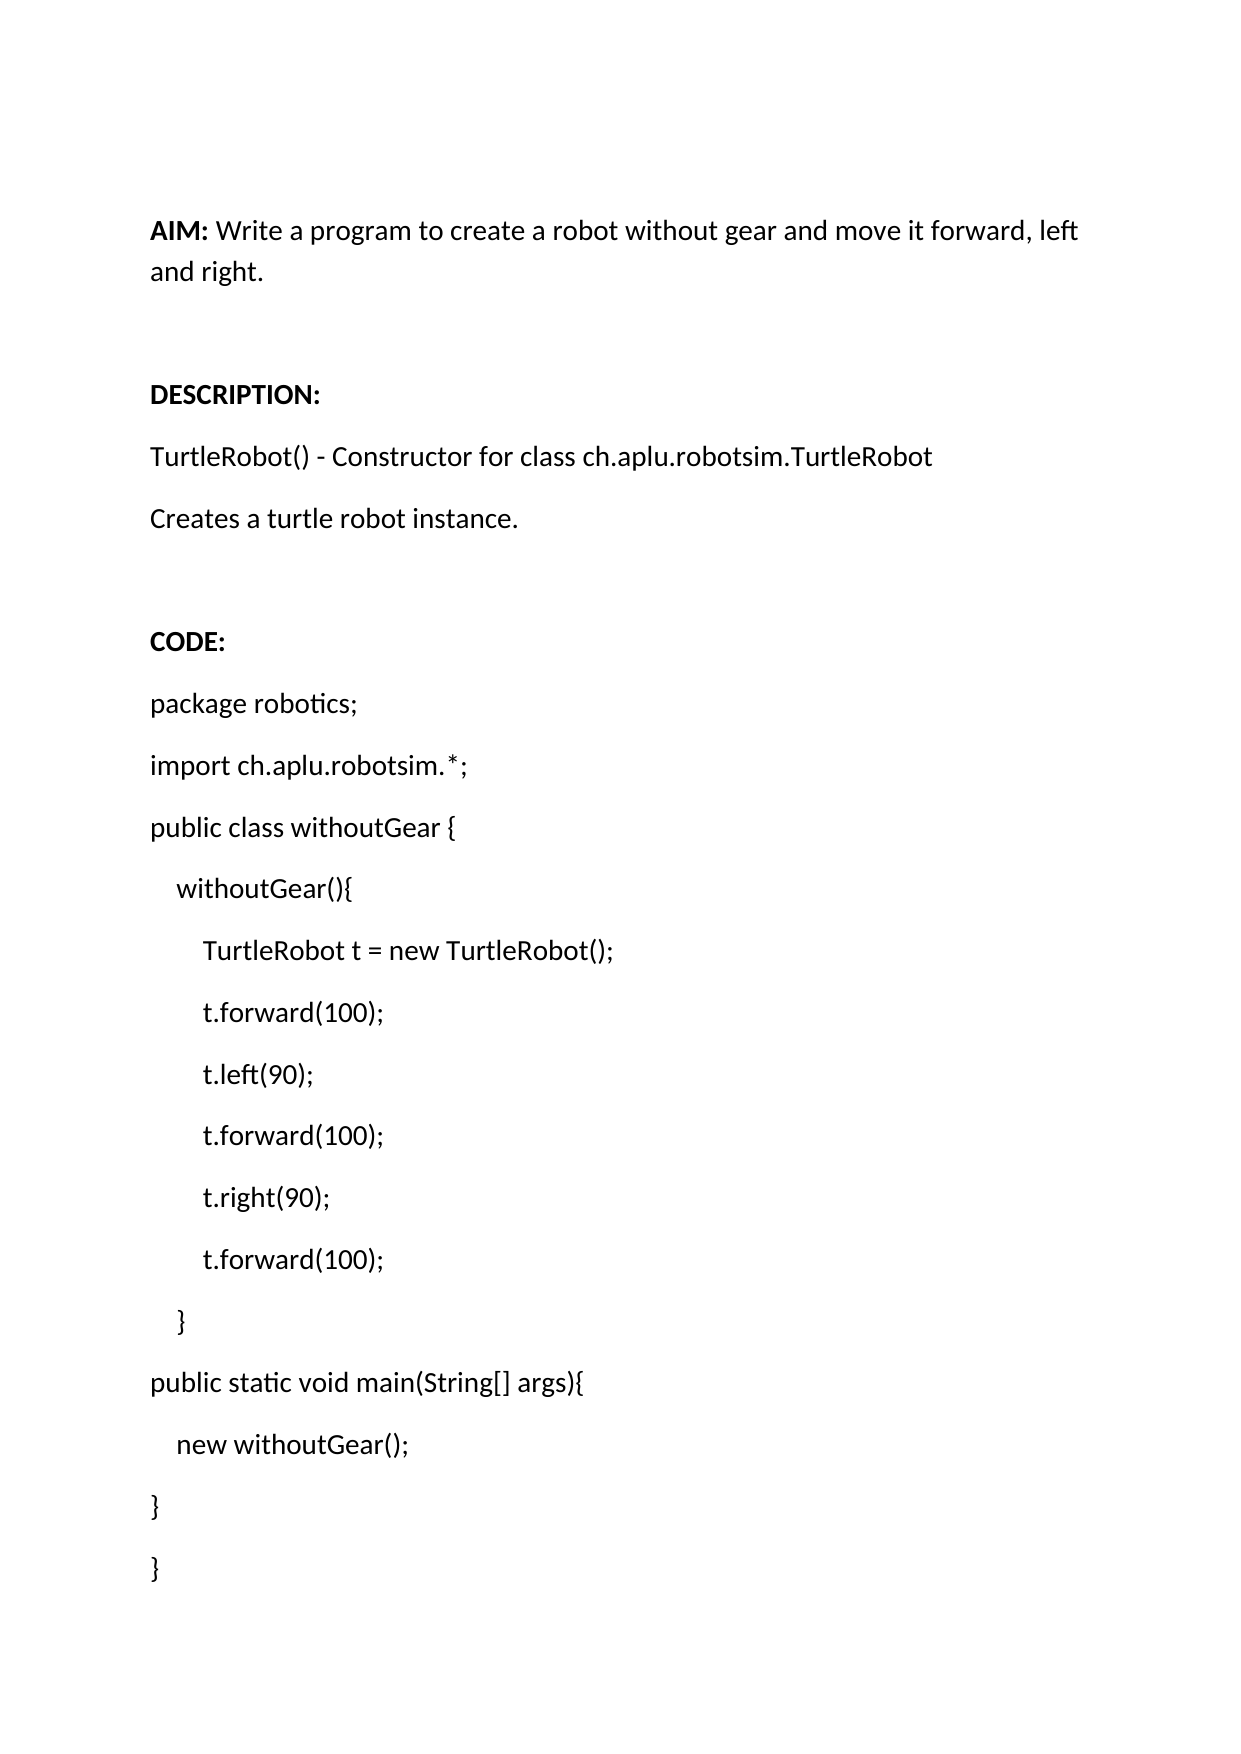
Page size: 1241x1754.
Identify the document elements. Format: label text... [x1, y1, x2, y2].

text t.forward(100); [150, 1117, 1090, 1153]
text withoutGear(){ [150, 870, 1090, 906]
text } [150, 1303, 1090, 1338]
text AIM: Write a program to create a robot without gear and move it forward, left and right. [150, 212, 1090, 288]
text t.forward(100); [150, 994, 1090, 1029]
text package robotics; [150, 685, 1090, 721]
text new withoutGear(); [150, 1426, 1090, 1462]
text TurtleRobot t = new TurtleRobot(); [150, 932, 1090, 968]
text } [150, 1488, 1090, 1524]
text t.left(90); [150, 1056, 1090, 1091]
text public class withoutGear { [150, 809, 1090, 844]
text t.forward(100); [150, 1241, 1090, 1277]
text public static void main(String[] args){ [150, 1364, 1090, 1400]
text CODE: [150, 623, 1090, 659]
text import ch.aplu.robotsim.*; [150, 747, 1090, 782]
text DESCRIPTION: [150, 376, 1090, 412]
text Creates a turtle robot instance. [150, 500, 1090, 535]
text t.right(90); [150, 1179, 1090, 1215]
text TurtleRobot() - Constructor for class ch.aplu.robotsim.TurtleRobot [150, 438, 1090, 474]
text } [150, 1550, 1090, 1586]
